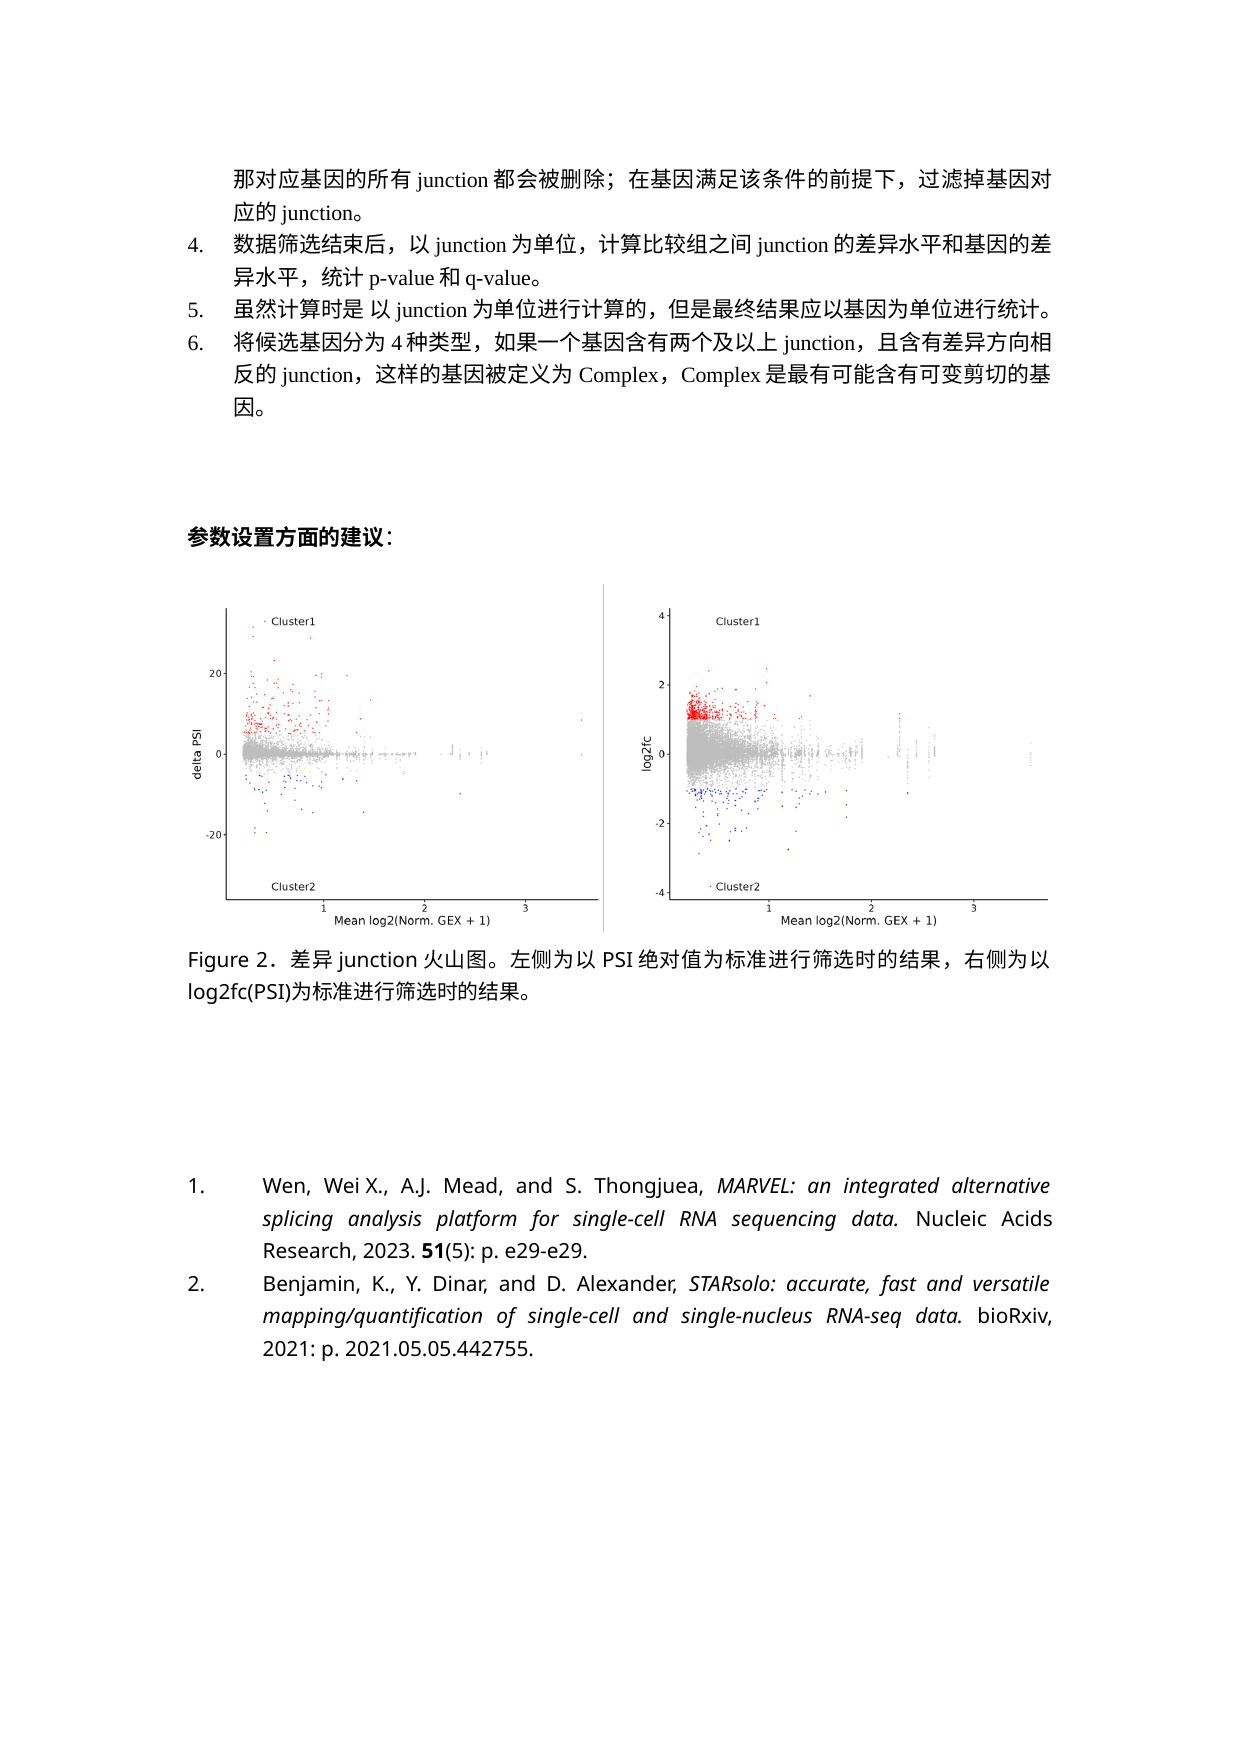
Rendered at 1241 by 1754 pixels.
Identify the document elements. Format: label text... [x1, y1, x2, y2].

list 虽然计算时是 以junction为单位进行计算的，但是最终结果应以基因为单位进行统计。 [187, 292, 1053, 324]
picture [187, 584, 1053, 932]
text 2. Benjamin, K., Y. Dinar, and D. Alexander, STARsolo: accurate, fast and versatile mapping/quantification of single-cell and single-nucleus RNA-seq data. bioRxiv, 2021: p. 2021.05.05.442755. [187, 1267, 1053, 1364]
text 参数设置方面的建议： [187, 519, 1053, 552]
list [187, 162, 1053, 227]
list 将候选基因分为4种类型，如果一个基因含有两个及以上junction，且含有差异方向相反的junction，这样的基因被定义为Complex，Complex是最有可能含有可变剪切的基因。 [187, 324, 1053, 422]
list 数据筛选结束后，以junction为单位，计算比较组之间junction的差异水平和基因的差异水平，统计p-value和q-value。 [187, 227, 1053, 292]
text 1. Wen, Wei X., A.J. Mead, and S. Thongjuea, MARVEL: an integrated alternative splicing analysis platform for single-cell RNA sequencing data. Nucleic Acids Research, 2023. 51(5): p. e29-e29. [187, 1169, 1053, 1267]
